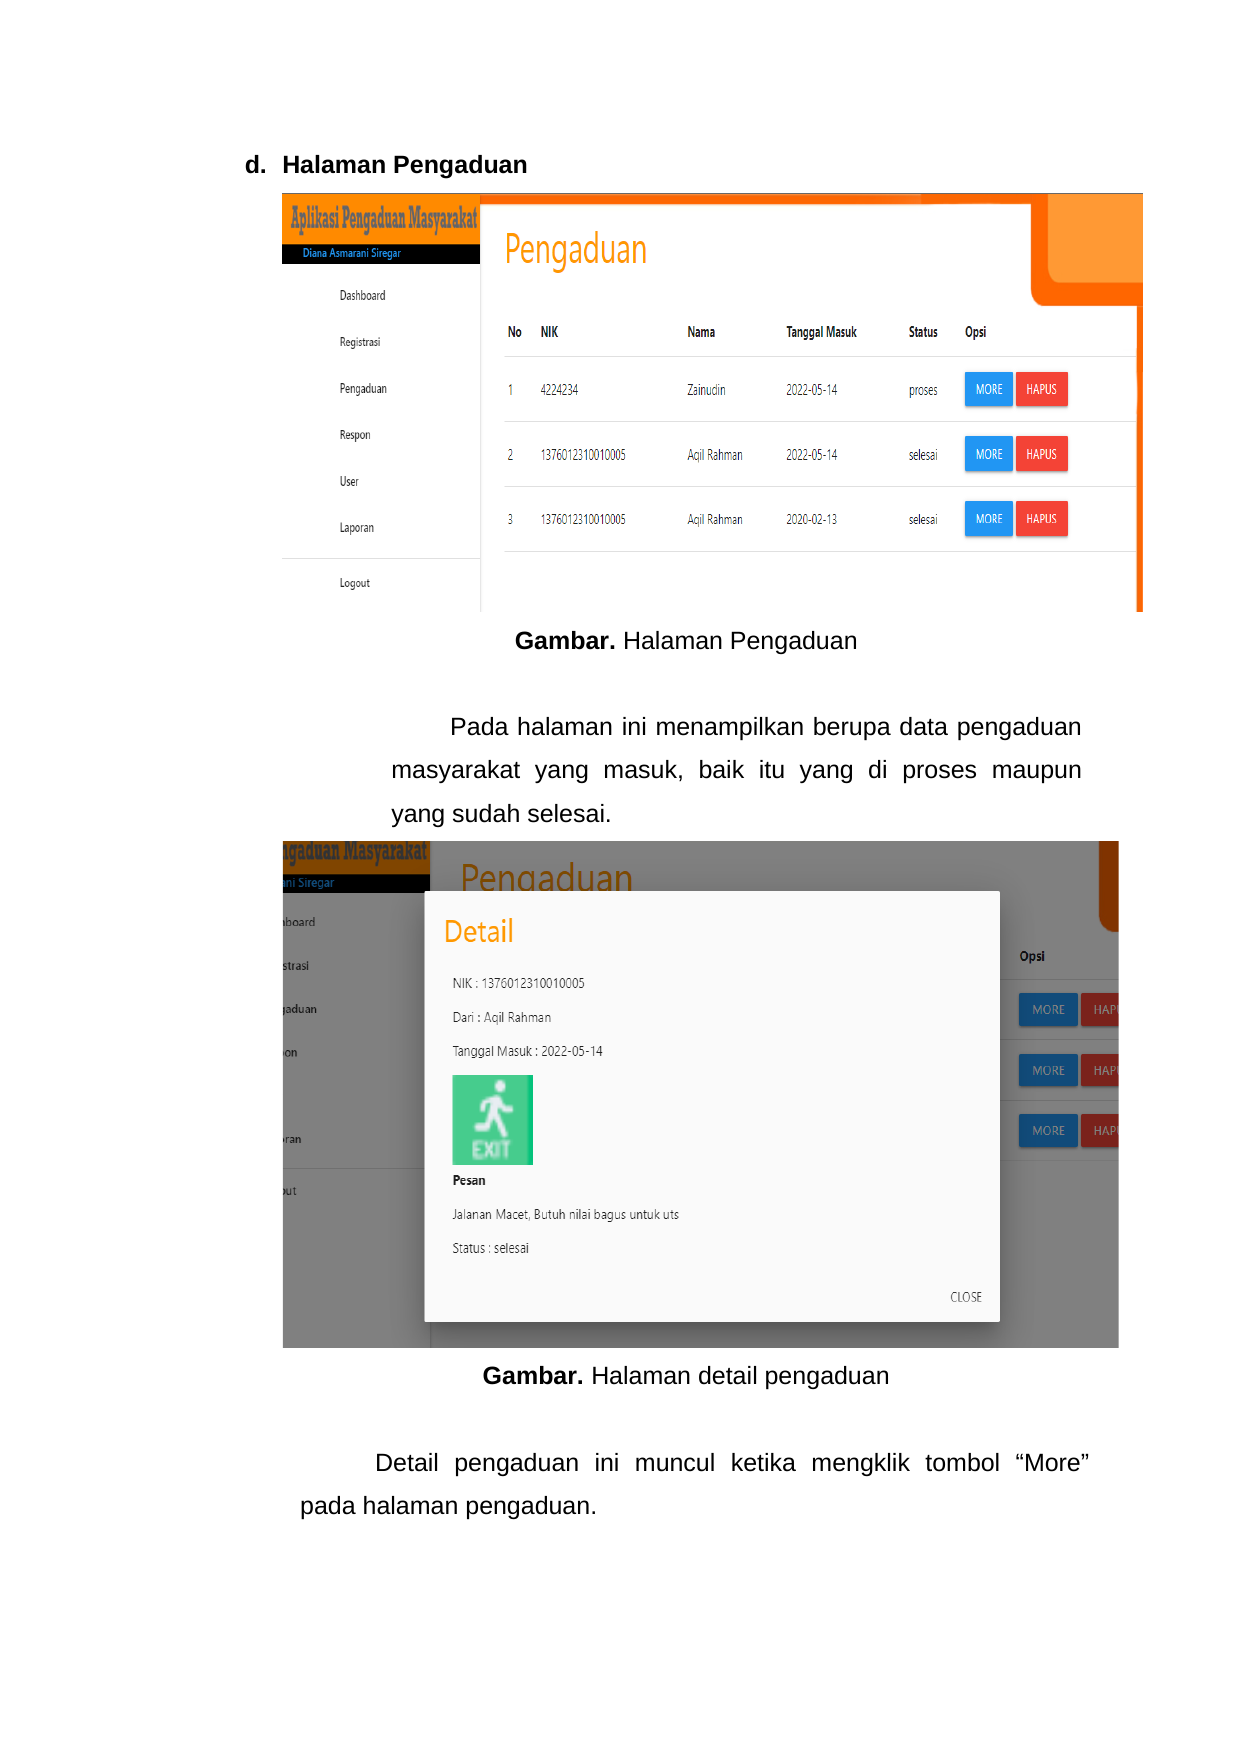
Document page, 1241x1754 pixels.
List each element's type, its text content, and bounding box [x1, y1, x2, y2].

picture [282, 193, 1143, 612]
list Gambar. Halaman detail pengaduan [282, 1361, 1090, 1390]
list Detail pengaduan ini muncul ketika mengklik tombol “More” pada halaman pengaduan. [300, 1448, 1090, 1519]
list Pada halaman ini menampilkan berupa data pengaduan masyarakat yang masuk, baik itu yang di proses maupun yang sudah selesai. [391, 712, 1083, 827]
list Halaman Pengaduan [244, 150, 1090, 179]
list Gambar. Halaman Pengaduan [282, 626, 1090, 655]
picture [282, 841, 1119, 1348]
